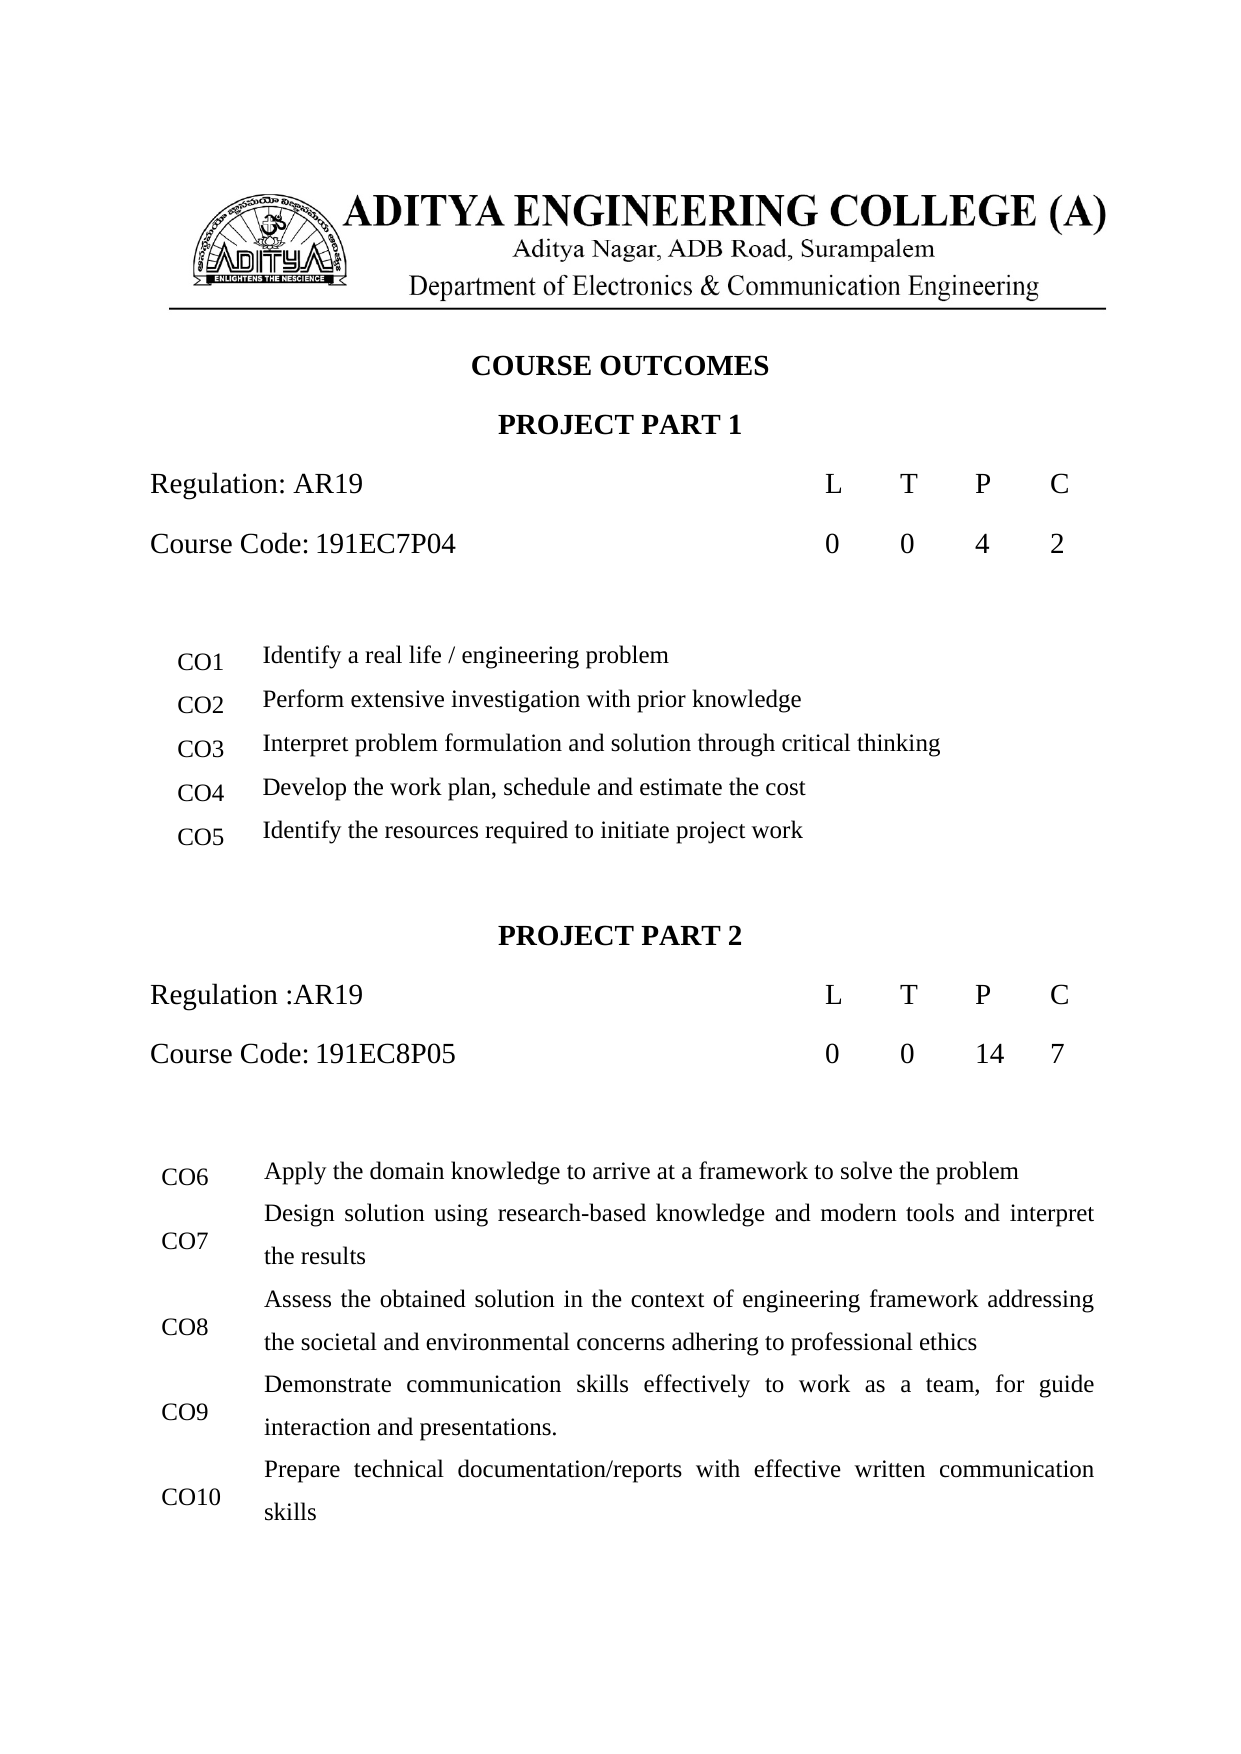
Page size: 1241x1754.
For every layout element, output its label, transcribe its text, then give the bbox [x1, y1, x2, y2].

text PROJECT PART 2 [150, 918, 1090, 951]
table_cell Perform extensive investigation with prior knowledge [251, 683, 1106, 727]
table_cell Identify the resources required to initiate project work [251, 815, 1106, 858]
table_cell CO7 [150, 1198, 253, 1283]
text Course Code: 191EC7P04 0 0 4 2 [150, 526, 1090, 559]
text PROJECT PART 1 [150, 407, 1090, 441]
table_cell CO9 [150, 1369, 253, 1454]
table_cell Design solution using research-based knowledge and modern tools and interpret the results [253, 1198, 1106, 1283]
text Regulation :AR19 L T P C [150, 977, 1090, 1011]
table_cell CO2 [150, 683, 251, 727]
table_header CO1 [150, 639, 251, 683]
picture [150, 177, 1125, 323]
table_cell Demonstrate communication skills effectively to work as a team, for guide interaction and presentations. [253, 1369, 1106, 1454]
table_cell Assess the obtained solution in the context of engineering framework addressing the societal and environmental concerns adhering to professional ethics [253, 1283, 1106, 1369]
table_cell CO5 [150, 815, 251, 858]
table_cell CO4 [150, 771, 251, 814]
text Course Code: 191EC8P05 0 0 14 7 [150, 1037, 1090, 1070]
table_header Identify a real life / engineering problem [251, 639, 1106, 683]
table_cell CO3 [150, 727, 251, 771]
text COURSE OUTCOMES [150, 348, 1090, 381]
table_cell CO8 [150, 1283, 253, 1369]
table_header Apply the domain knowledge to arrive at a framework to solve the problem [253, 1155, 1106, 1198]
table_cell Interpret problem formulation and solution through critical thinking [251, 727, 1106, 771]
table_cell CO10 [150, 1454, 253, 1539]
table_cell Prepare technical documentation/reports with effective written communication skills [253, 1454, 1106, 1539]
text Regulation: AR19 L T P C [150, 467, 1090, 500]
table_cell Develop the work plan, schedule and estimate the cost [251, 771, 1106, 814]
table_header CO6 [150, 1155, 253, 1198]
